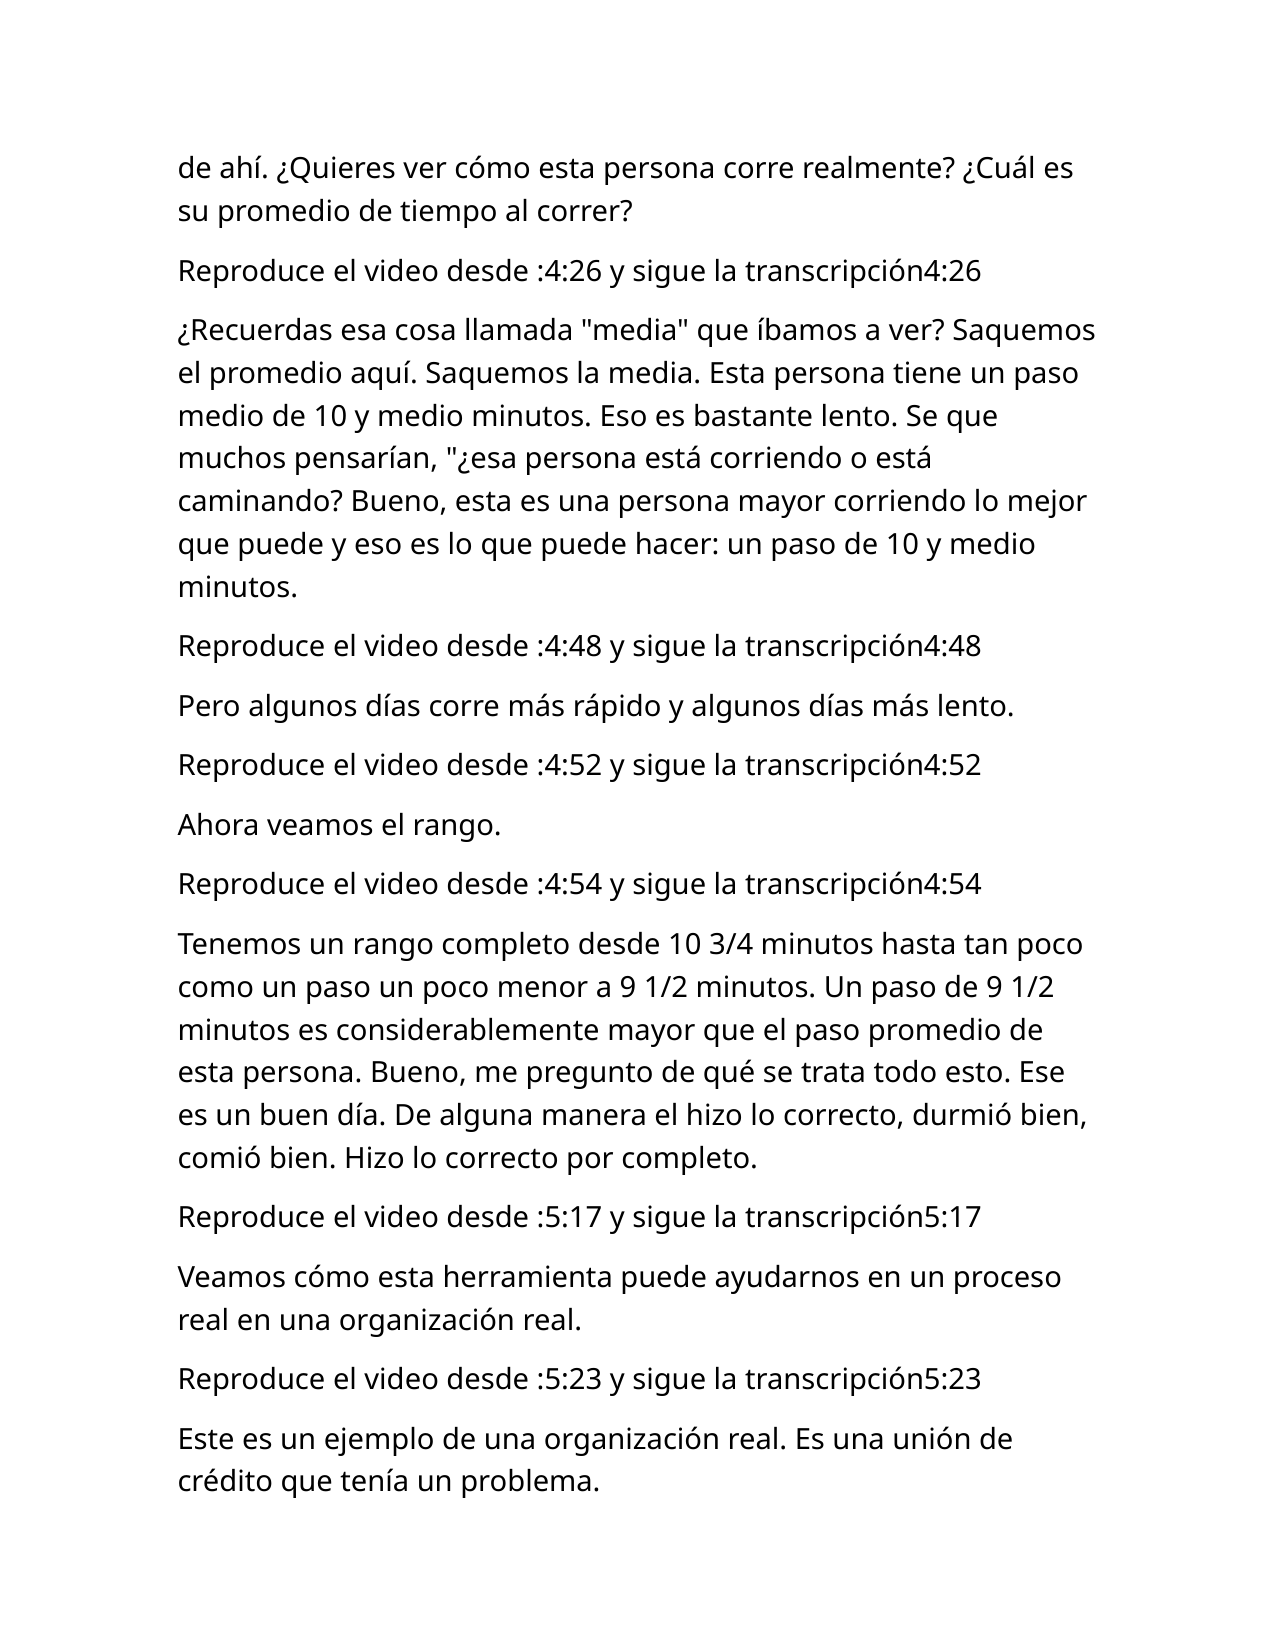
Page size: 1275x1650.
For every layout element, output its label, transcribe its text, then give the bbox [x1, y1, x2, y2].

text Tenemos un rango completo desde 10 3/4 minutos hasta tan poco como un paso un poco menor a 9 1/2 minutos. Un paso de 9 1/2 minutos es considerablemente mayor que el paso promedio de esta persona. Bueno, me pregunto de qué se trata todo esto. Ese es un buen día. De alguna manera el hizo lo correcto, durmió bien, comió bien. Hizo lo correcto por completo. [177, 923, 1098, 1177]
text Reproduce el video desde :5:23 y sigue la transcripción5:23 [177, 1358, 1098, 1398]
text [177, 148, 1098, 230]
text Reproduce el video desde :5:17 y sigue la transcripción5:17 [177, 1197, 1098, 1236]
text Reproduce el video desde :4:26 y sigue la transcripción4:26 [177, 250, 1098, 289]
text Veamos cómo esta herramienta puede ayudarnos en un proceso real en una organización real. [177, 1256, 1098, 1339]
text ¿Recuerdas esa cosa llamada "media" que íbamos a ver? Saquemos el promedio aquí. Saquemos la media. Esta persona tiene un paso medio de 10 y medio minutos. Eso es bastante lento. Se que muchos pensarían, "¿esa persona está corriendo o está caminando? Bueno, esta es una persona mayor corriendo lo mejor que puede y eso es lo que puede hacer: un paso de 10 y medio minutos. [177, 309, 1098, 606]
text Pero algunos días corre más rápido y algunos días más lento. [177, 685, 1098, 725]
text Reproduce el video desde :4:54 y sigue la transcripción4:54 [177, 864, 1098, 903]
text Reproduce el video desde :4:52 y sigue la transcripción4:52 [177, 745, 1098, 784]
text Ahora veamos el rango. [177, 804, 1098, 844]
text Este es un ejemplo de una organización real. Es una unión de crédito que tenía un problema. [177, 1418, 1098, 1500]
text Reproduce el video desde :4:48 y sigue la transcripción4:48 [177, 626, 1098, 665]
